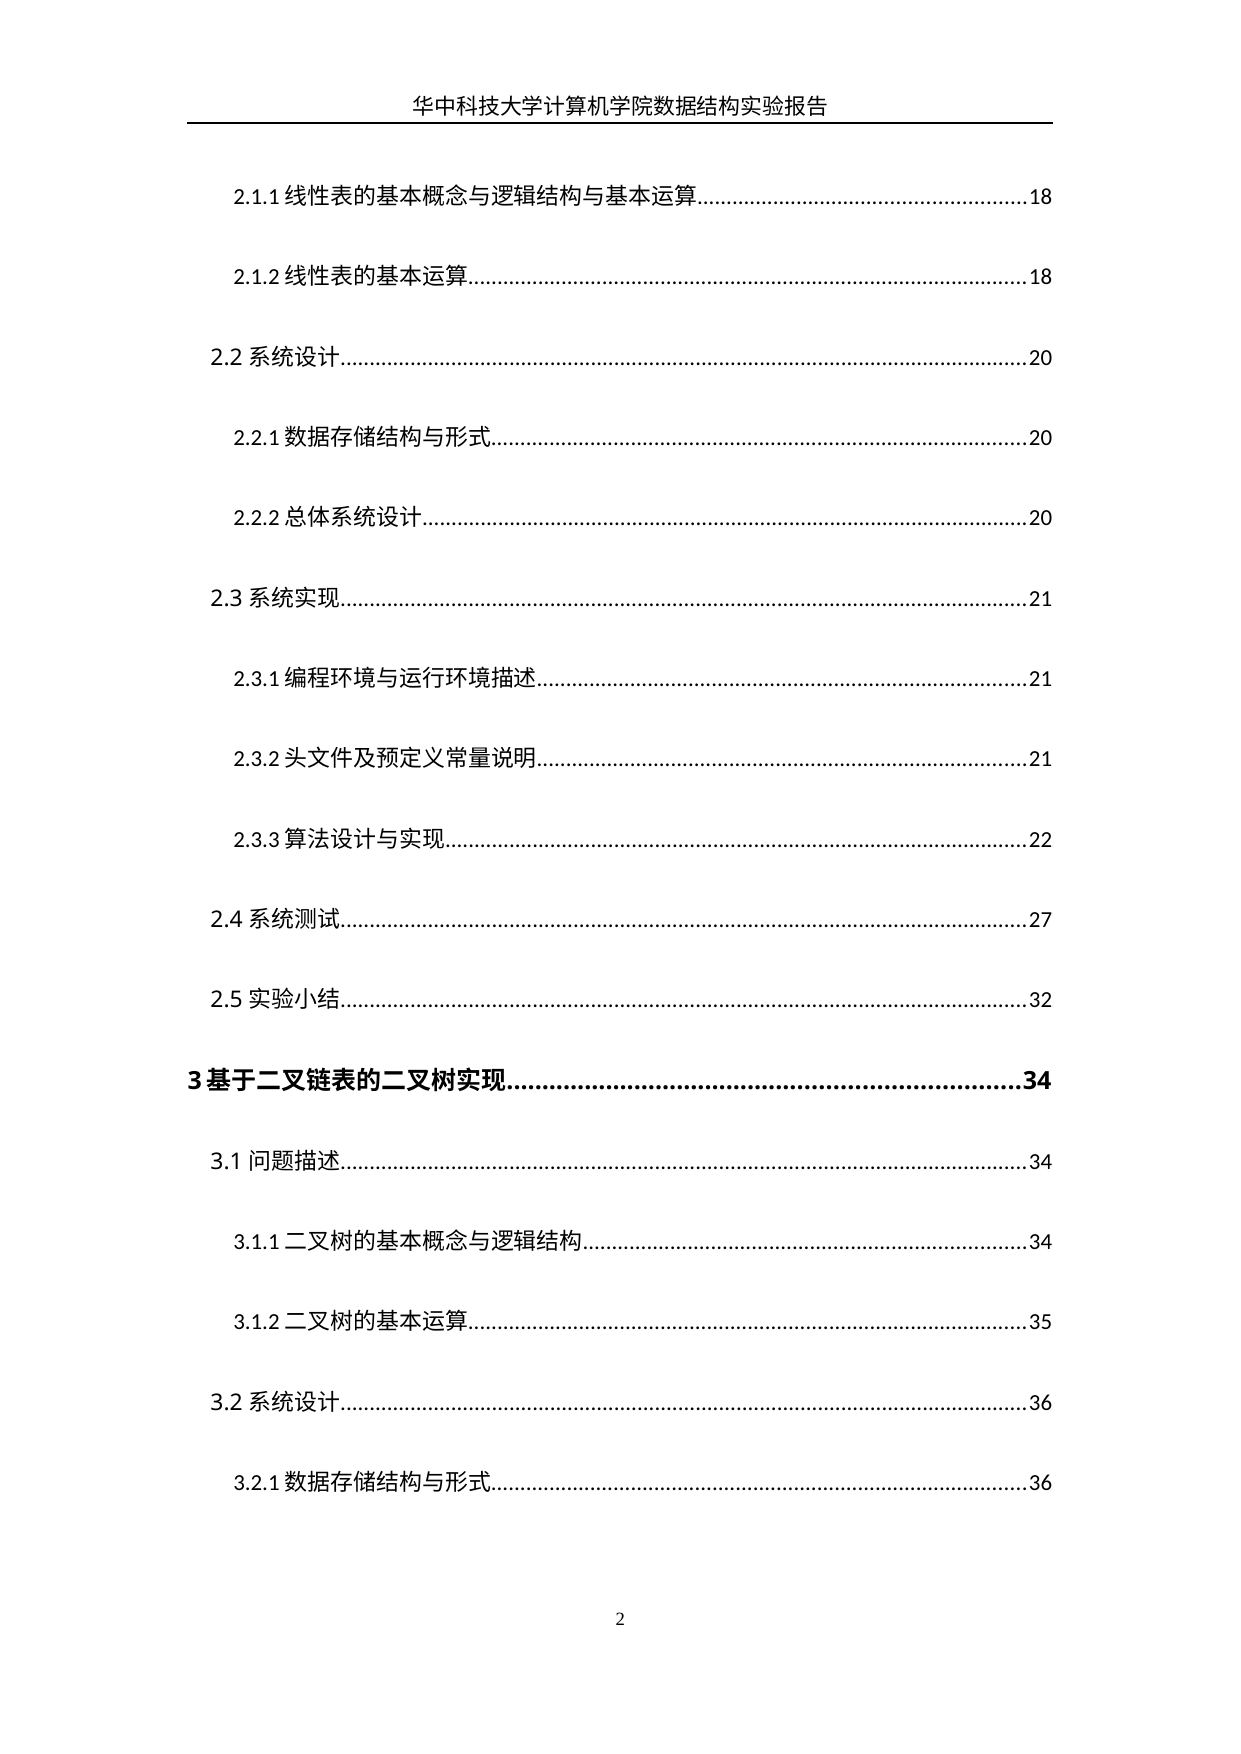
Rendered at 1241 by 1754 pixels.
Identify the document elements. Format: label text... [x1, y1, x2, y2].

text 3.1.1 二叉树的基本概念与逻辑结构 34 [233, 1207, 1053, 1272]
text 2.2.1 数据存储结构与形式 20 [233, 403, 1053, 468]
text 2.3.1 编程环境与运行环境描述 21 [233, 644, 1053, 709]
text 3.2.1 数据存储结构与形式 36 [233, 1448, 1053, 1513]
text 3.1.2 二叉树的基本运算 35 [233, 1287, 1053, 1352]
text 2.3 系统实现 21 [210, 564, 1053, 629]
text 2.2.2 总体系统设计 20 [233, 483, 1053, 548]
text 3基于二叉链表的二叉树实现 34 [187, 1046, 1053, 1111]
text 2.3.3 算法设计与实现 22 [233, 805, 1053, 870]
text 2.1.2 线性表的基本运算 18 [233, 242, 1053, 307]
text 2.5 实验小结 32 [210, 965, 1053, 1030]
text 2.3.2 头文件及预定义常量说明 21 [233, 724, 1053, 789]
text 3.2 系统设计 36 [210, 1368, 1053, 1433]
text 2.2 系统设计 20 [210, 323, 1053, 388]
text 2.4 系统测试 27 [210, 885, 1053, 950]
text 3.1 问题描述 34 [210, 1127, 1053, 1192]
text 2.1.1 线性表的基本概念与逻辑结构与基本运算 18 [233, 162, 1053, 227]
